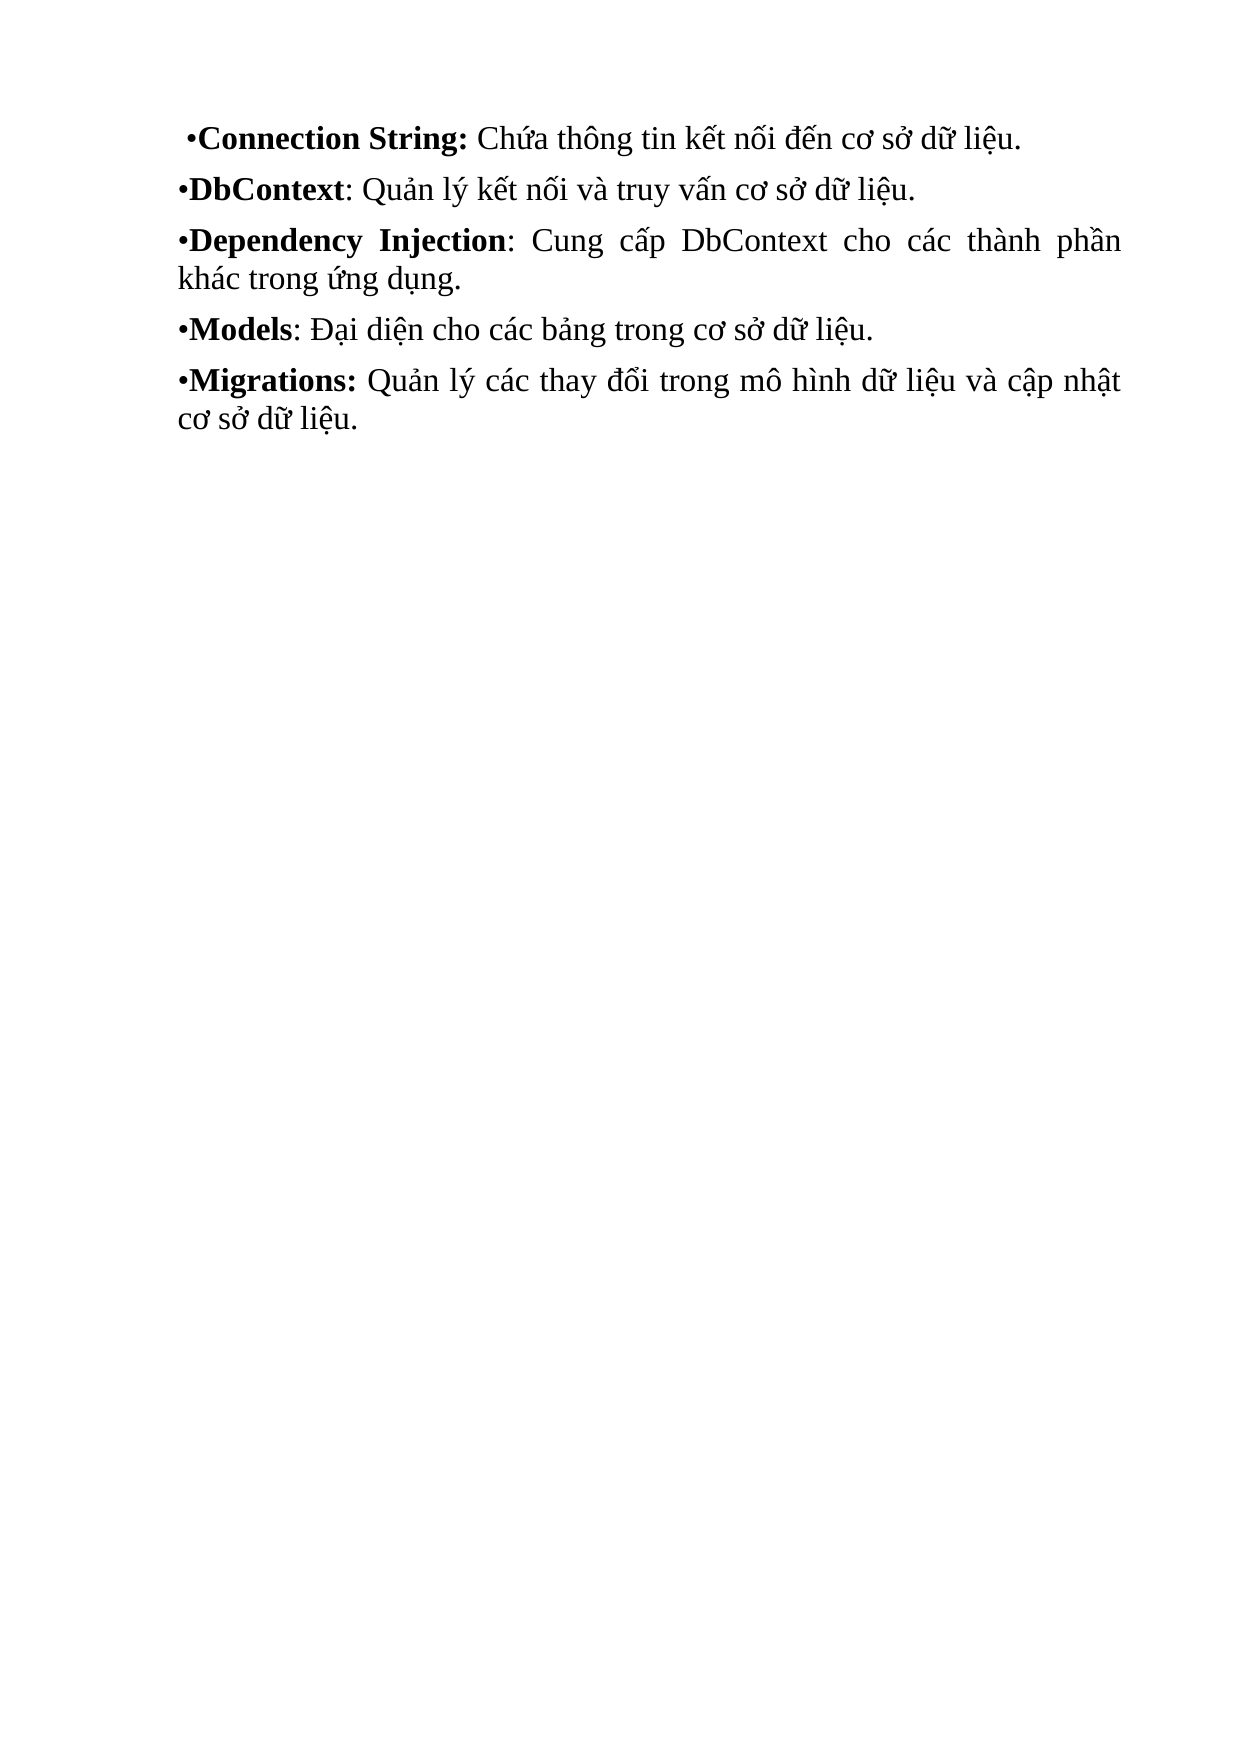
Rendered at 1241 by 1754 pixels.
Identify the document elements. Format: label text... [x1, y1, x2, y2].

text •Dependency Injection: Cung cấp DbContext cho các thành phần khác trong ứng dụng. [177, 220, 1122, 296]
text •Connection String: Chứa thông tin kết nối đến cơ sở dữ liệu. [177, 118, 1122, 156]
text •DbContext: Quản lý kết nối và truy vấn cơ sở dữ liệu. [177, 169, 1122, 207]
text •Models: Đại diện cho các bảng trong cơ sở dữ liệu. [177, 309, 1122, 347]
text •Migrations: Quản lý các thay đổi trong mô hình dữ liệu và cập nhật cơ sở dữ liệu. [177, 360, 1122, 436]
